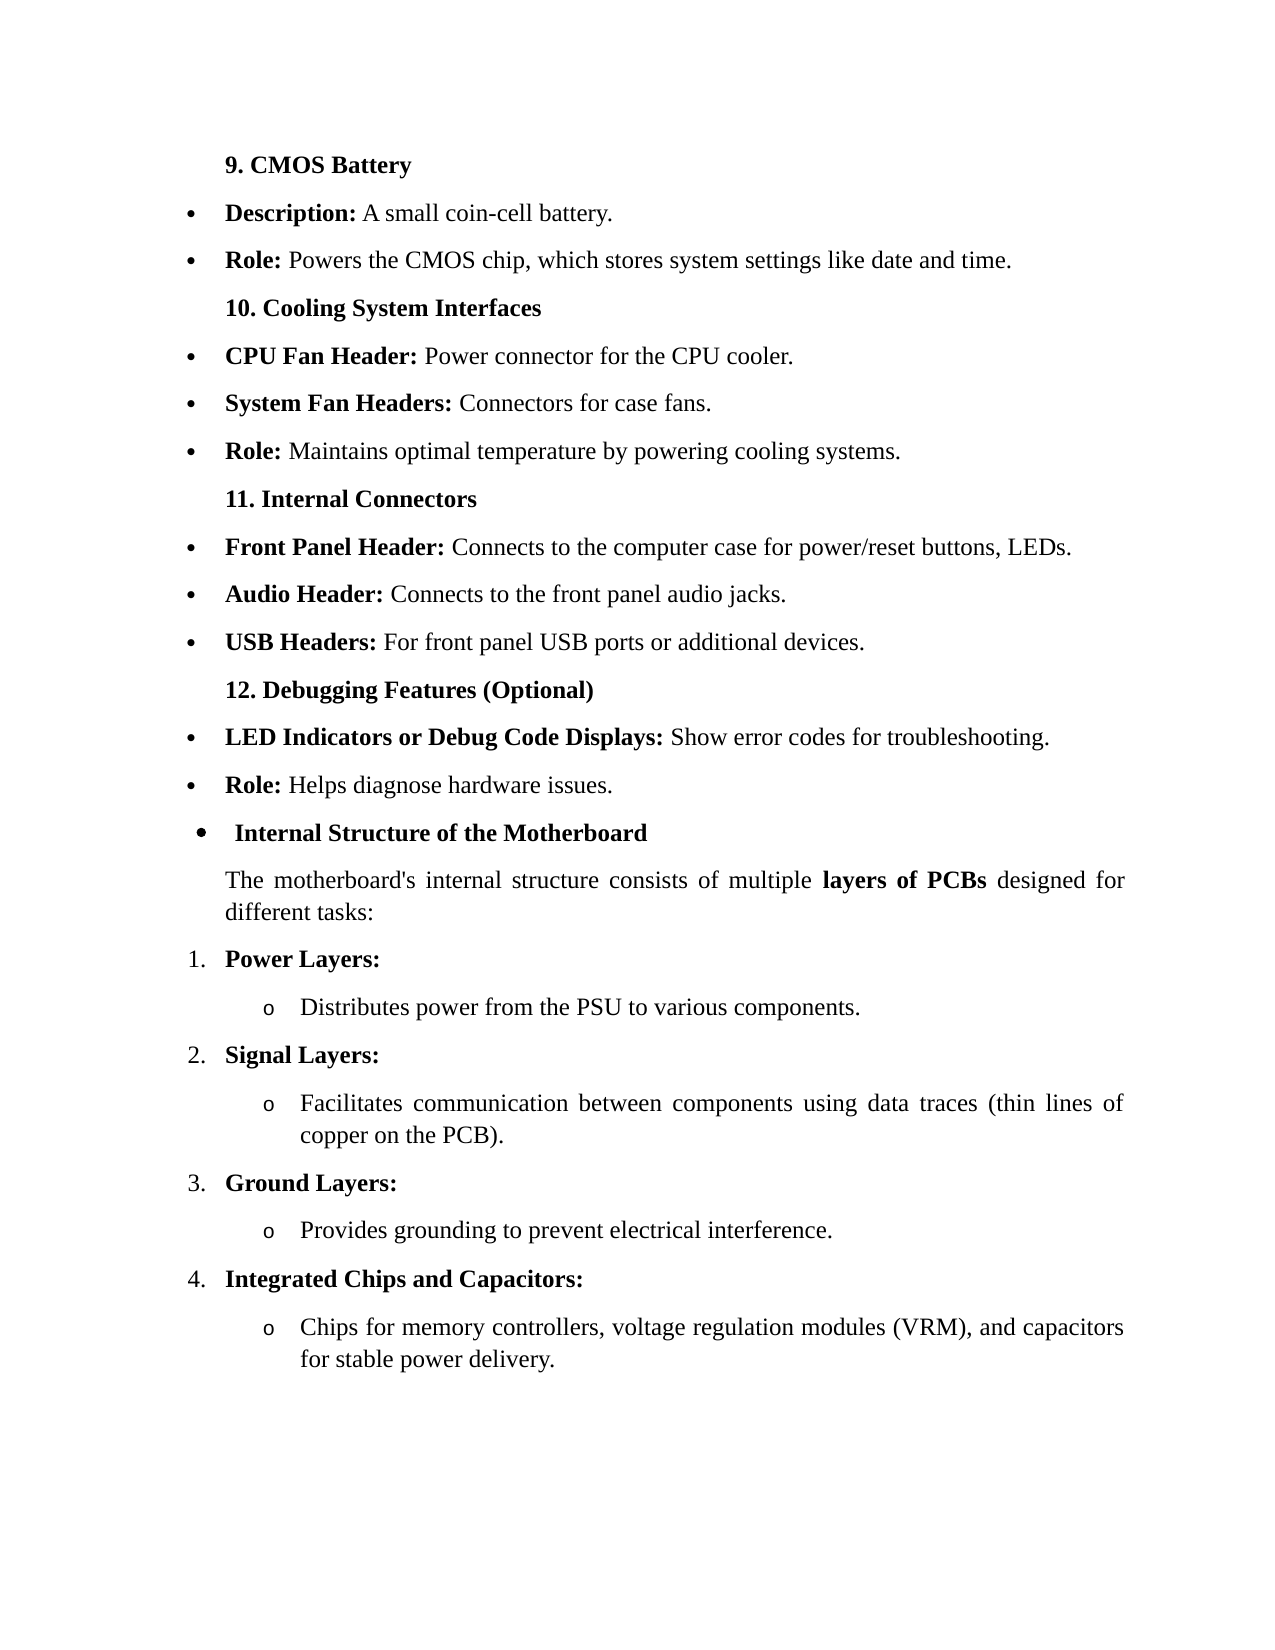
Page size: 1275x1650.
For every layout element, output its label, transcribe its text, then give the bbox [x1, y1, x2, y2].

list CPU Fan Header: Power connector for the CPU cooler. [187, 341, 1125, 369]
list Chips for memory controllers, voltage regulation modules (VRM), and capacitors for stable power delivery. [262, 1312, 1125, 1372]
list Description: A small coin-cell battery. [187, 198, 1125, 226]
list System Fan Headers: Connectors for case fans. [187, 388, 1125, 417]
list Role: Helps diagnose hardware issues. [187, 770, 1125, 799]
text 11. Internal Connectors [225, 484, 1125, 513]
list Audio Header: Connects to the front panel audio jacks. [187, 579, 1125, 608]
list Distributes power from the PSU to various components. [262, 992, 1125, 1022]
text 9. CMOS Battery [225, 150, 1125, 179]
text 12. Debugging Features (Optional) [225, 675, 1125, 703]
text 10. Cooling System Interfaces [225, 293, 1125, 322]
list Signal Layers: [187, 1041, 1125, 1069]
list Provides grounding to prevent electrical interference. [262, 1216, 1125, 1245]
list Facilitates communication between components using data traces (thin lines of copper on the PCB). [262, 1088, 1125, 1149]
list Ground Layers: [187, 1168, 1125, 1197]
list Integrated Chips and Capacitors: [187, 1264, 1125, 1293]
list Internal Structure of the Motherboard [197, 818, 1125, 847]
list USB Headers: For front panel USB ports or additional devices. [187, 627, 1125, 656]
list Power Layers: [187, 944, 1125, 973]
list LED Indicators or Debug Code Displays: Show error codes for troubleshooting. [187, 722, 1125, 751]
list Role: Maintains optimal temperature by powering cooling systems. [187, 436, 1125, 465]
text The motherboard's internal structure consists of multiple layers of PCBs designed for different tasks: [225, 866, 1125, 925]
list Role: Powers the CMOS chip, which stores system settings like date and time. [187, 245, 1125, 274]
list Front Panel Header: Connects to the computer case for power/reset buttons, LEDs. [187, 532, 1125, 560]
